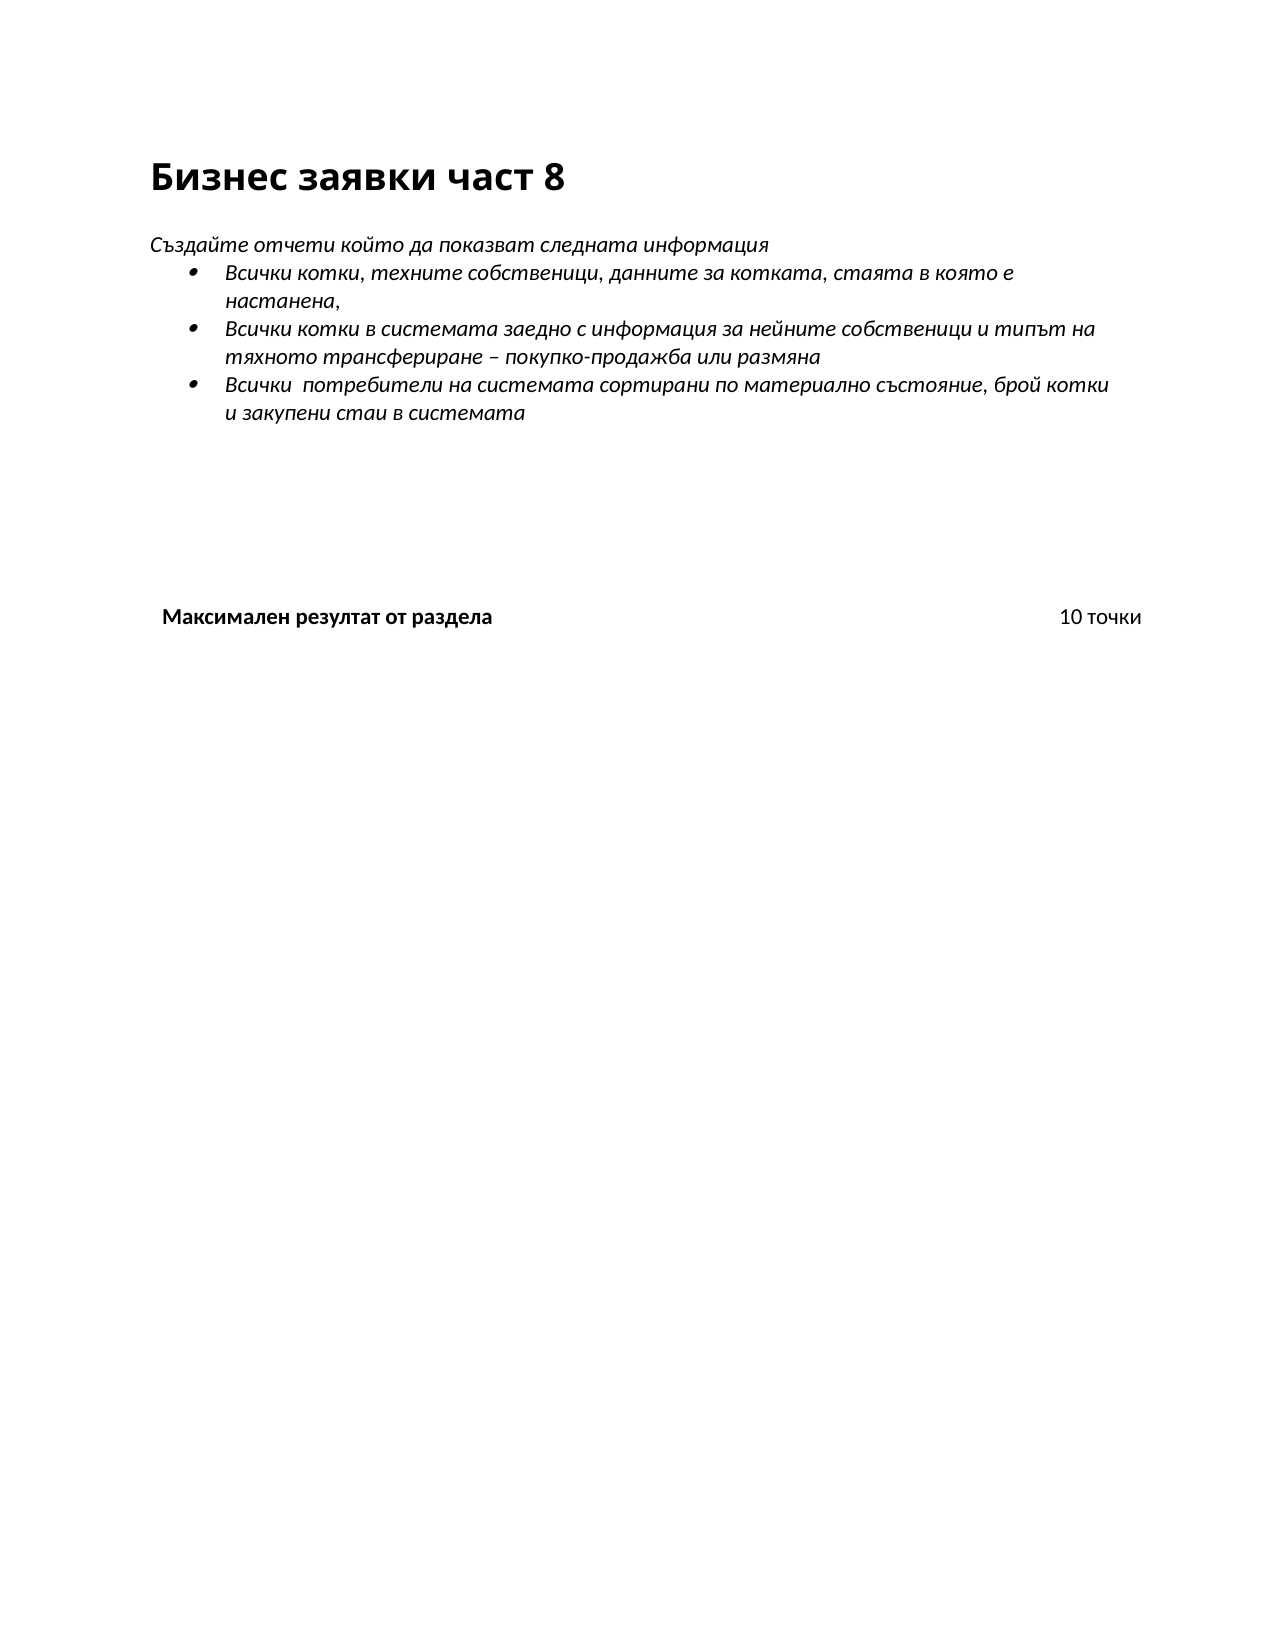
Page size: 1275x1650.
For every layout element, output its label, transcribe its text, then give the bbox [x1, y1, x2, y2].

text Бизнес заявки част 8 [150, 150, 1125, 201]
table_header 10 точки [652, 552, 1152, 634]
list Всички котки в системата заедно с информация за нейните собственици и типът на тяхното трансфериране – покупко-продажба или размяна [187, 314, 1125, 370]
table_header Максимален резултат от раздела [151, 552, 651, 634]
list Всички котки, техните собственици, данните за котката, стаята в която е настанена, [187, 258, 1125, 314]
list Всички потребители на системата сортирани по материално състояние, брой котки и закупени стаи в системата [187, 370, 1125, 426]
text Създайте отчети който да показват следната информация [150, 230, 1125, 258]
